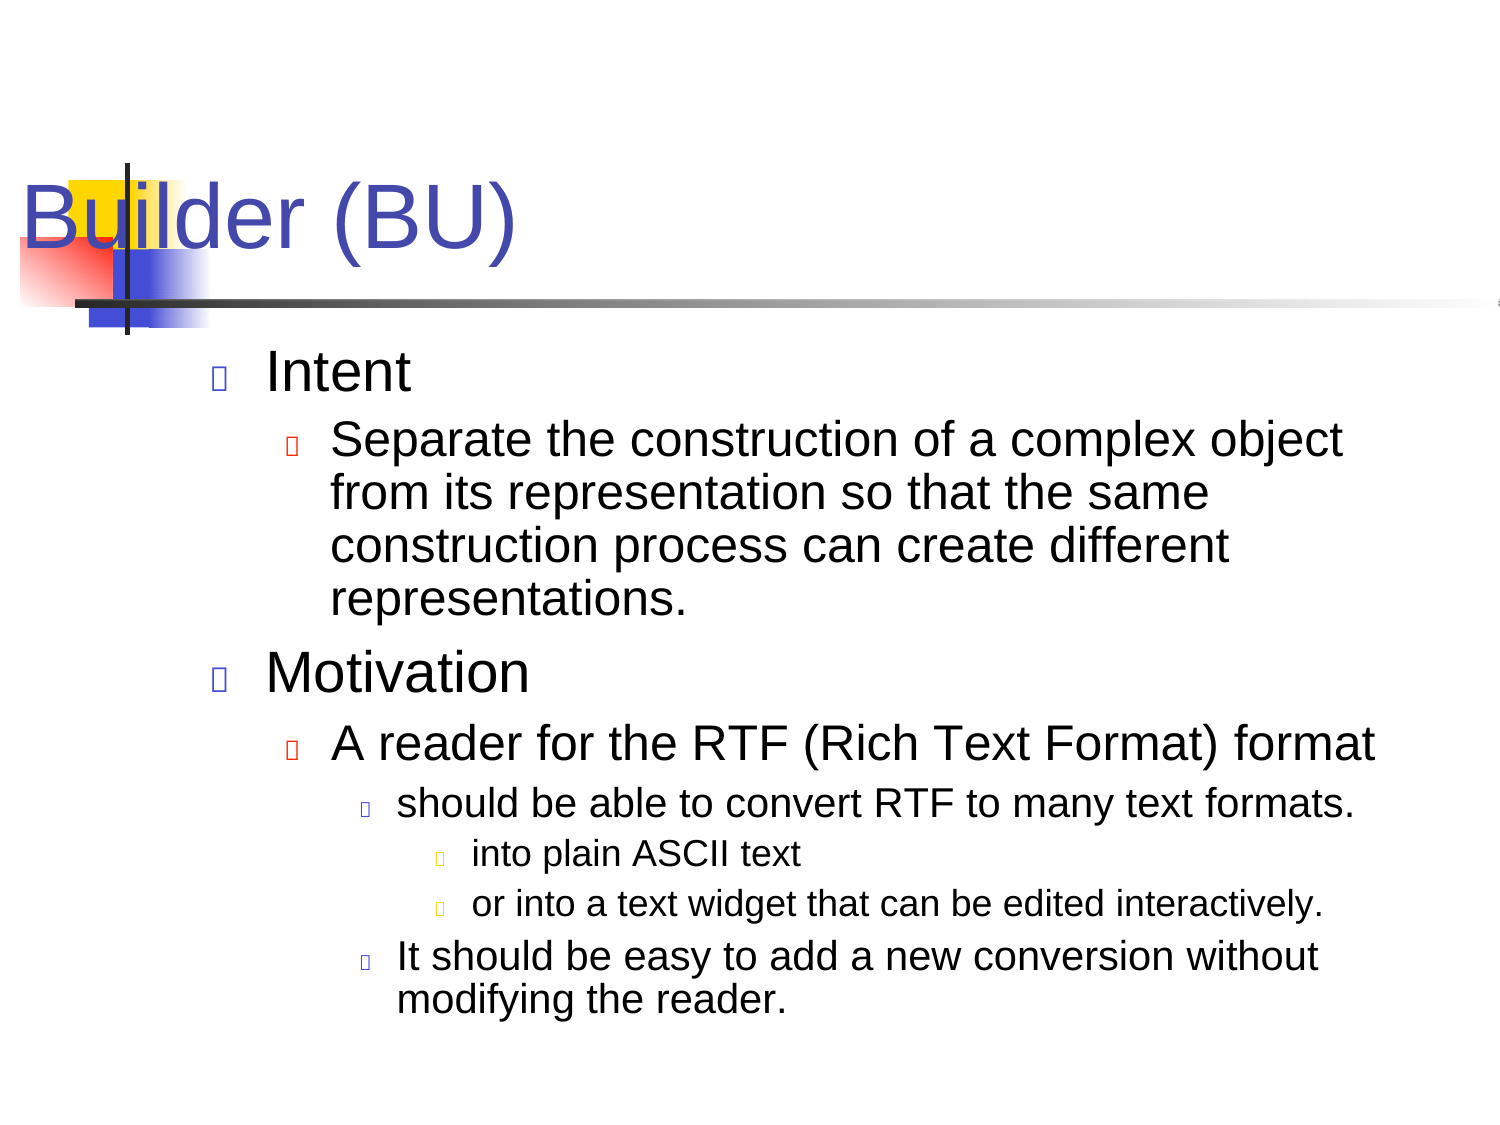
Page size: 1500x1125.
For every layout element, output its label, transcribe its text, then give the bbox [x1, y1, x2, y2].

list or into a text widget that can be edited interactively. [434, 881, 1500, 924]
list into plain ASCII text [434, 831, 1500, 874]
list Separate the construction of a complex object from its representation so that the same construction process can create different representations. [284, 414, 1346, 626]
list should be able to convert RTF to many text formats. [359, 778, 1500, 826]
list It should be easy to add a new conversion without modifying the reader. [359, 935, 1318, 1022]
subtitle Motivation [209, 638, 1500, 705]
list A reader for the RTF (Rich Text Format) format [284, 713, 1500, 771]
picture [20, 180, 1500, 328]
list Intent [209, 336, 1500, 403]
picture [96, 237, 113, 243]
picture [36, 237, 65, 241]
